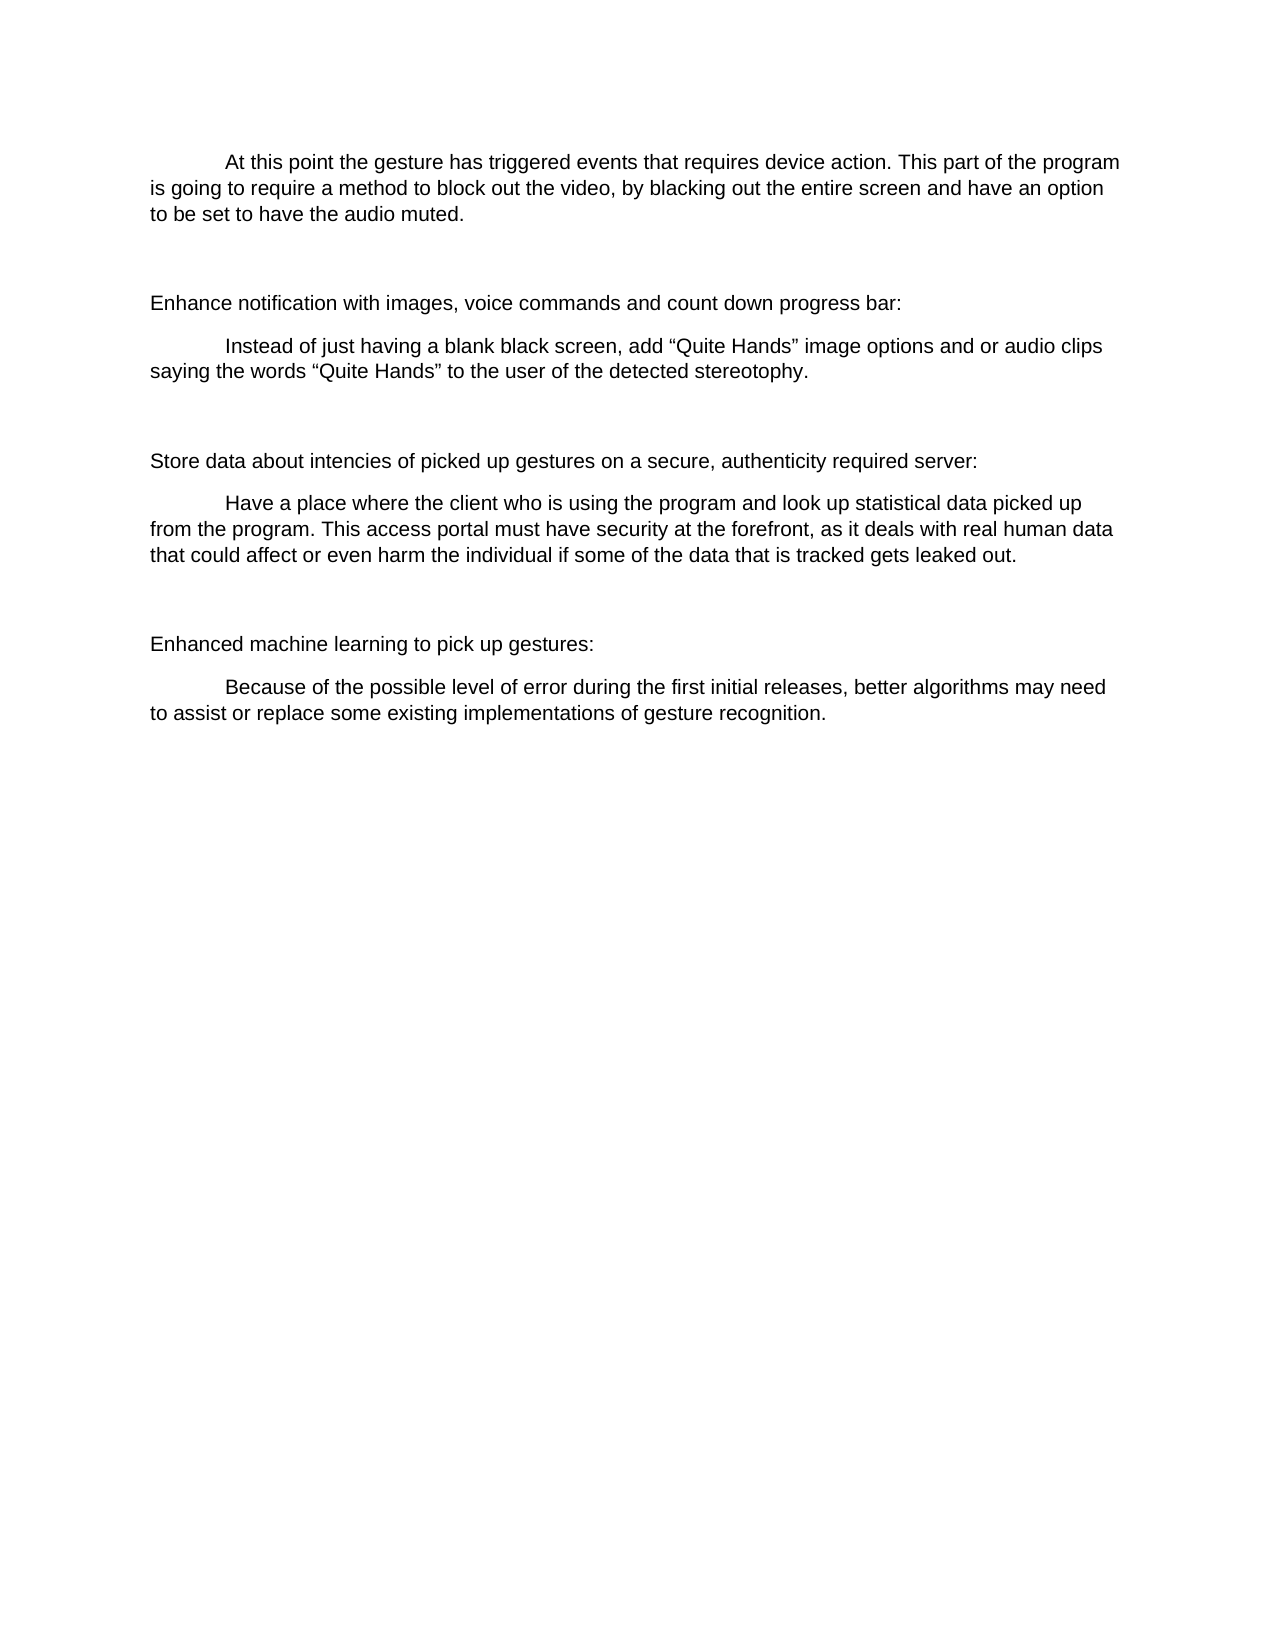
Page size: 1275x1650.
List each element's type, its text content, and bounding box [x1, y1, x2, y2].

text Enhance notification with images, voice commands and count down progress bar: [150, 291, 1125, 315]
text Store data about intencies of picked up gestures on a secure, authenticity required server: [150, 449, 1125, 473]
text At this point the gesture has triggered events that requires device action. This part of the program is going to require a method to block out the video, by blacking out the entire screen and have an option to be set to have the audio muted. [150, 150, 1125, 226]
text Because of the possible level of error during the first initial releases, better algorithms may need to assist or replace some existing implementations of gesture recognition. [150, 675, 1125, 724]
text Have a place where the client who is using the program and look up statistical data picked up from the program. This access portal must have security at the forefront, as it deals with real human data that could affect or even harm the individual if some of the data that is tracked gets leaked out. [150, 491, 1125, 567]
text Enhanced machine learning to pick up gestures: [150, 632, 1125, 656]
text Instead of just having a blank black screen, add “Quite Hands” image options and or audio clips saying the words “Quite Hands” to the user of the detected stereotophy. [150, 333, 1125, 383]
